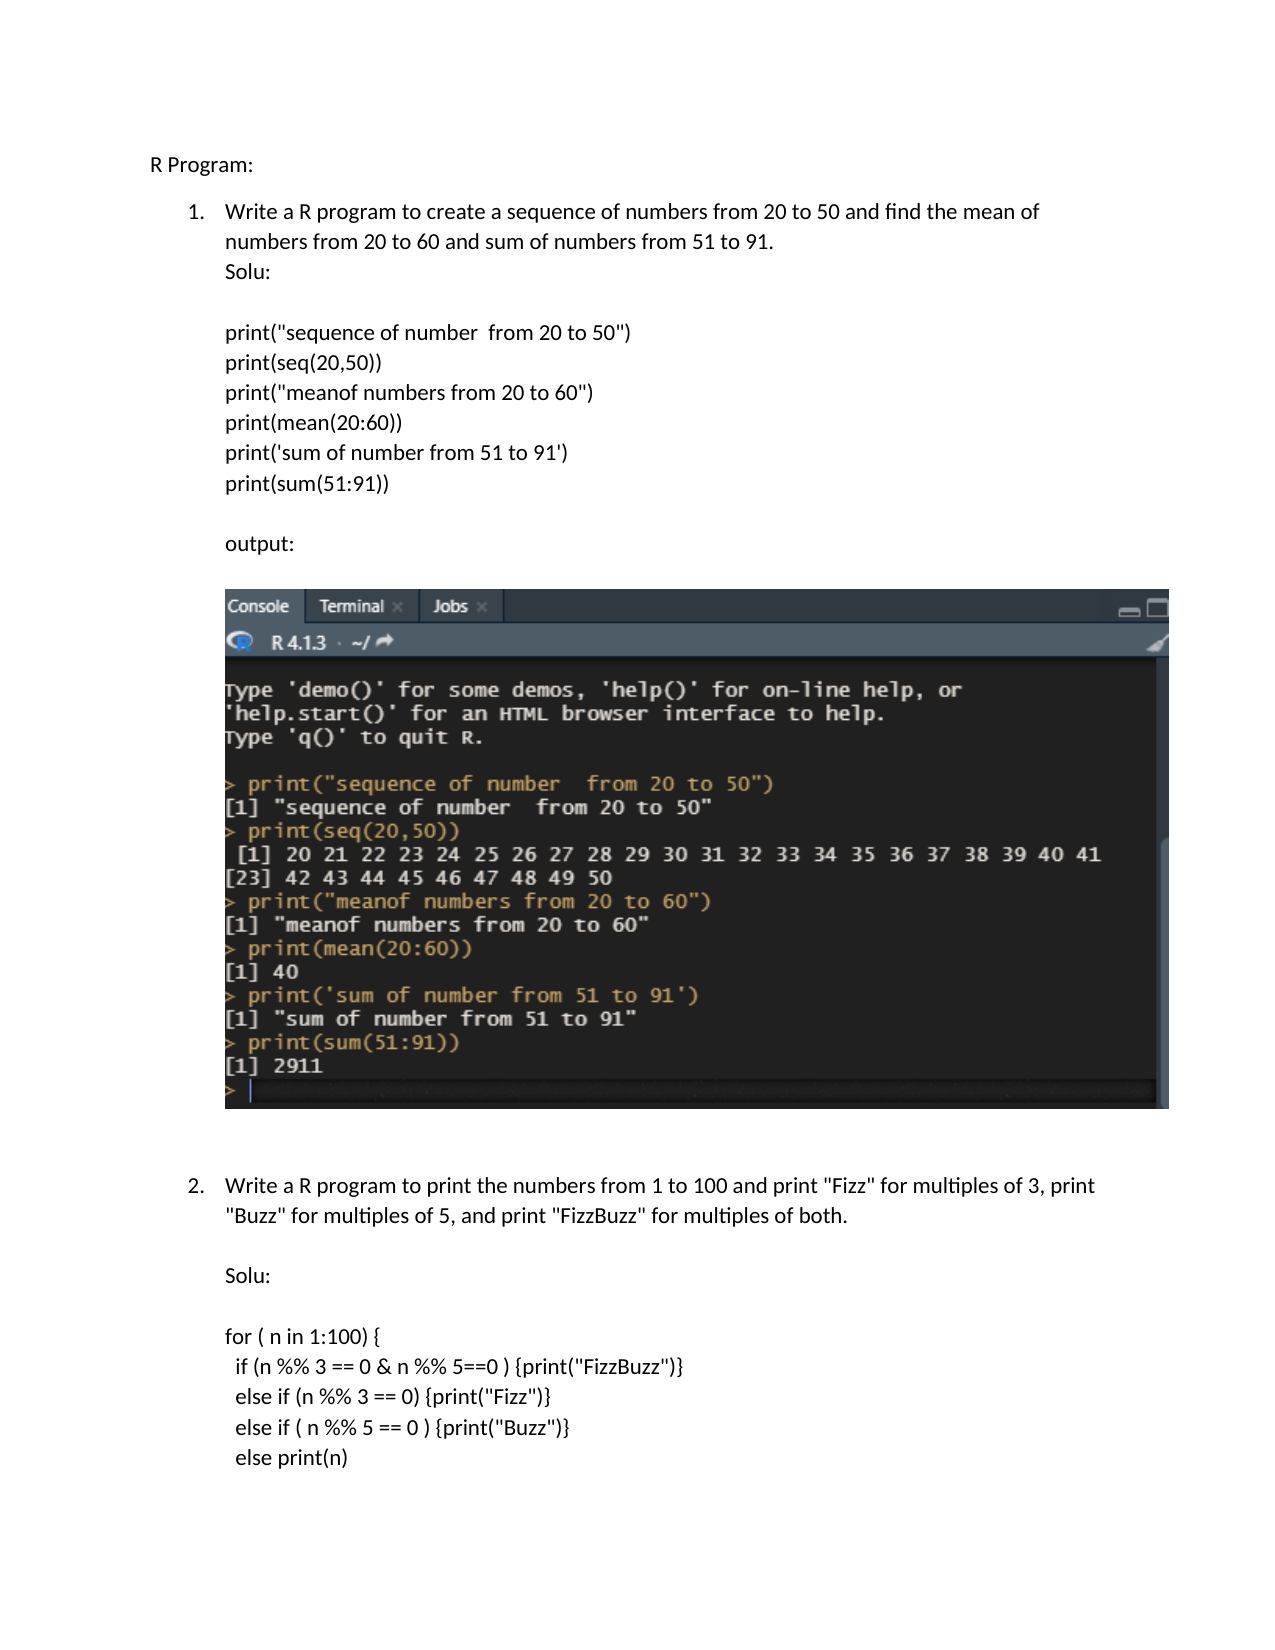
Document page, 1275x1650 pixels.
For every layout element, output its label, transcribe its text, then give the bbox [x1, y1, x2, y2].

text R Program: [150, 150, 1125, 178]
list else if ( n %% 5 == 0 ) {print("Buzz")} [225, 1413, 1125, 1441]
list print('sum of number from 51 to 91') [225, 438, 1125, 467]
list print("sequence of number from 20 to 50") [225, 318, 1125, 346]
list print(seq(20,50)) [225, 348, 1125, 376]
list output: [225, 529, 1125, 557]
list Write a R program to create a sequence of numbers from 20 to 50 and find the mean of numbers from 20 to 60 and sum of numbers from 51 to 91. [187, 197, 1125, 255]
list print(sum(51:91)) [225, 469, 1125, 497]
list for ( n in 1:100) { [225, 1322, 1125, 1350]
list print("meanof numbers from 20 to 60") [225, 378, 1125, 406]
list Solu: [225, 1262, 1125, 1289]
list Write a R program to print the numbers from 1 to 100 and print "Fizz" for multiples of 3, print "Buzz" for multiples of 5, and print "FizzBuzz" for multiples of both. [187, 1171, 1125, 1229]
list print(mean(20:60)) [225, 408, 1125, 436]
list else if (n %% 3 == 0) {print("Fizz")} [225, 1382, 1125, 1410]
picture [225, 589, 1169, 1109]
list if (n %% 3 == 0 & n %% 5==0 ) {print("FizzBuzz")} [225, 1352, 1125, 1380]
list Solu: [225, 257, 1125, 285]
list else print(n) [225, 1443, 1125, 1471]
